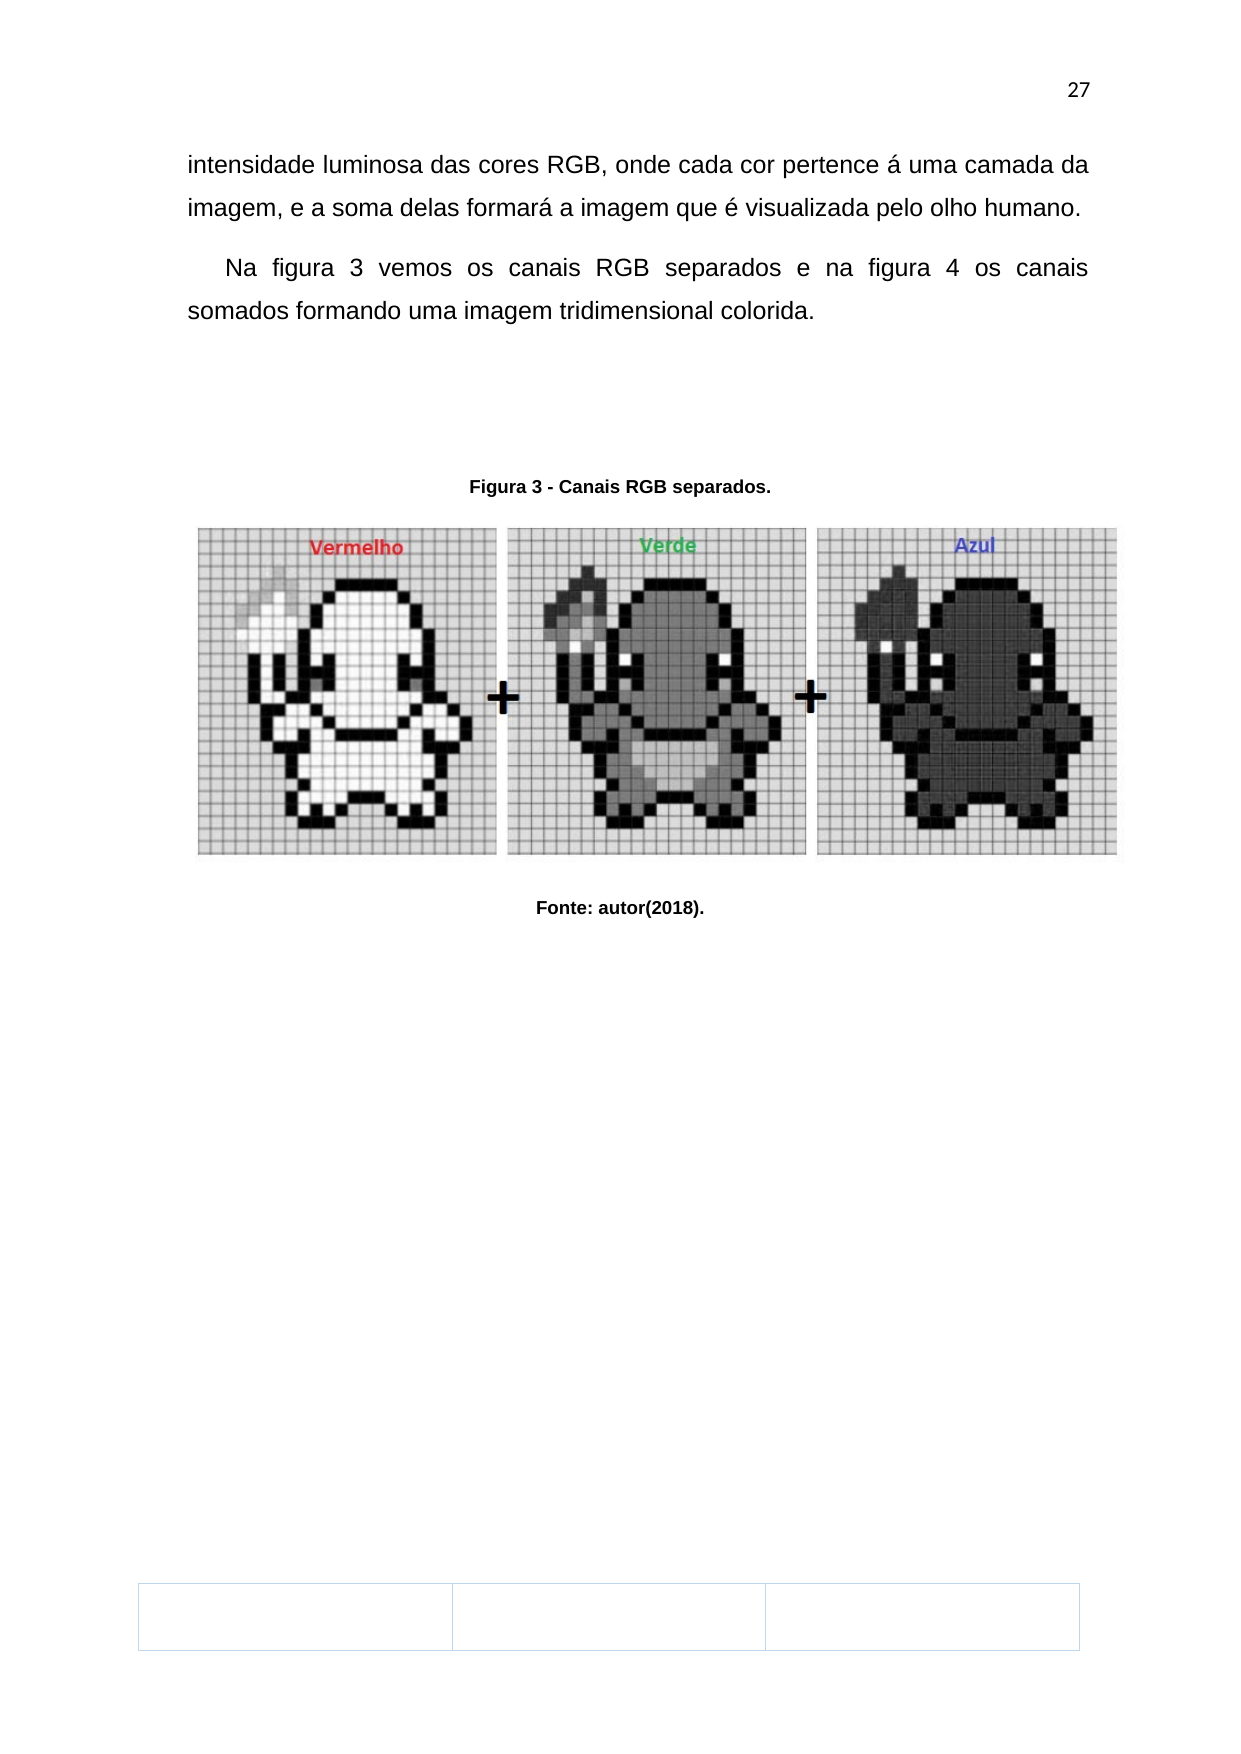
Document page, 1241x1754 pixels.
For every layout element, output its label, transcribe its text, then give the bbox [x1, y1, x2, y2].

text Fonte: autor(2018). [150, 896, 1090, 918]
text Figura 3 - Canais RGB separados. [150, 475, 1090, 497]
text Na figura 3 vemos os canais RGB separados e na figura 4 os canais somados formando uma imagem tridimensional colorida. [187, 253, 1090, 325]
picture [187, 517, 1128, 866]
